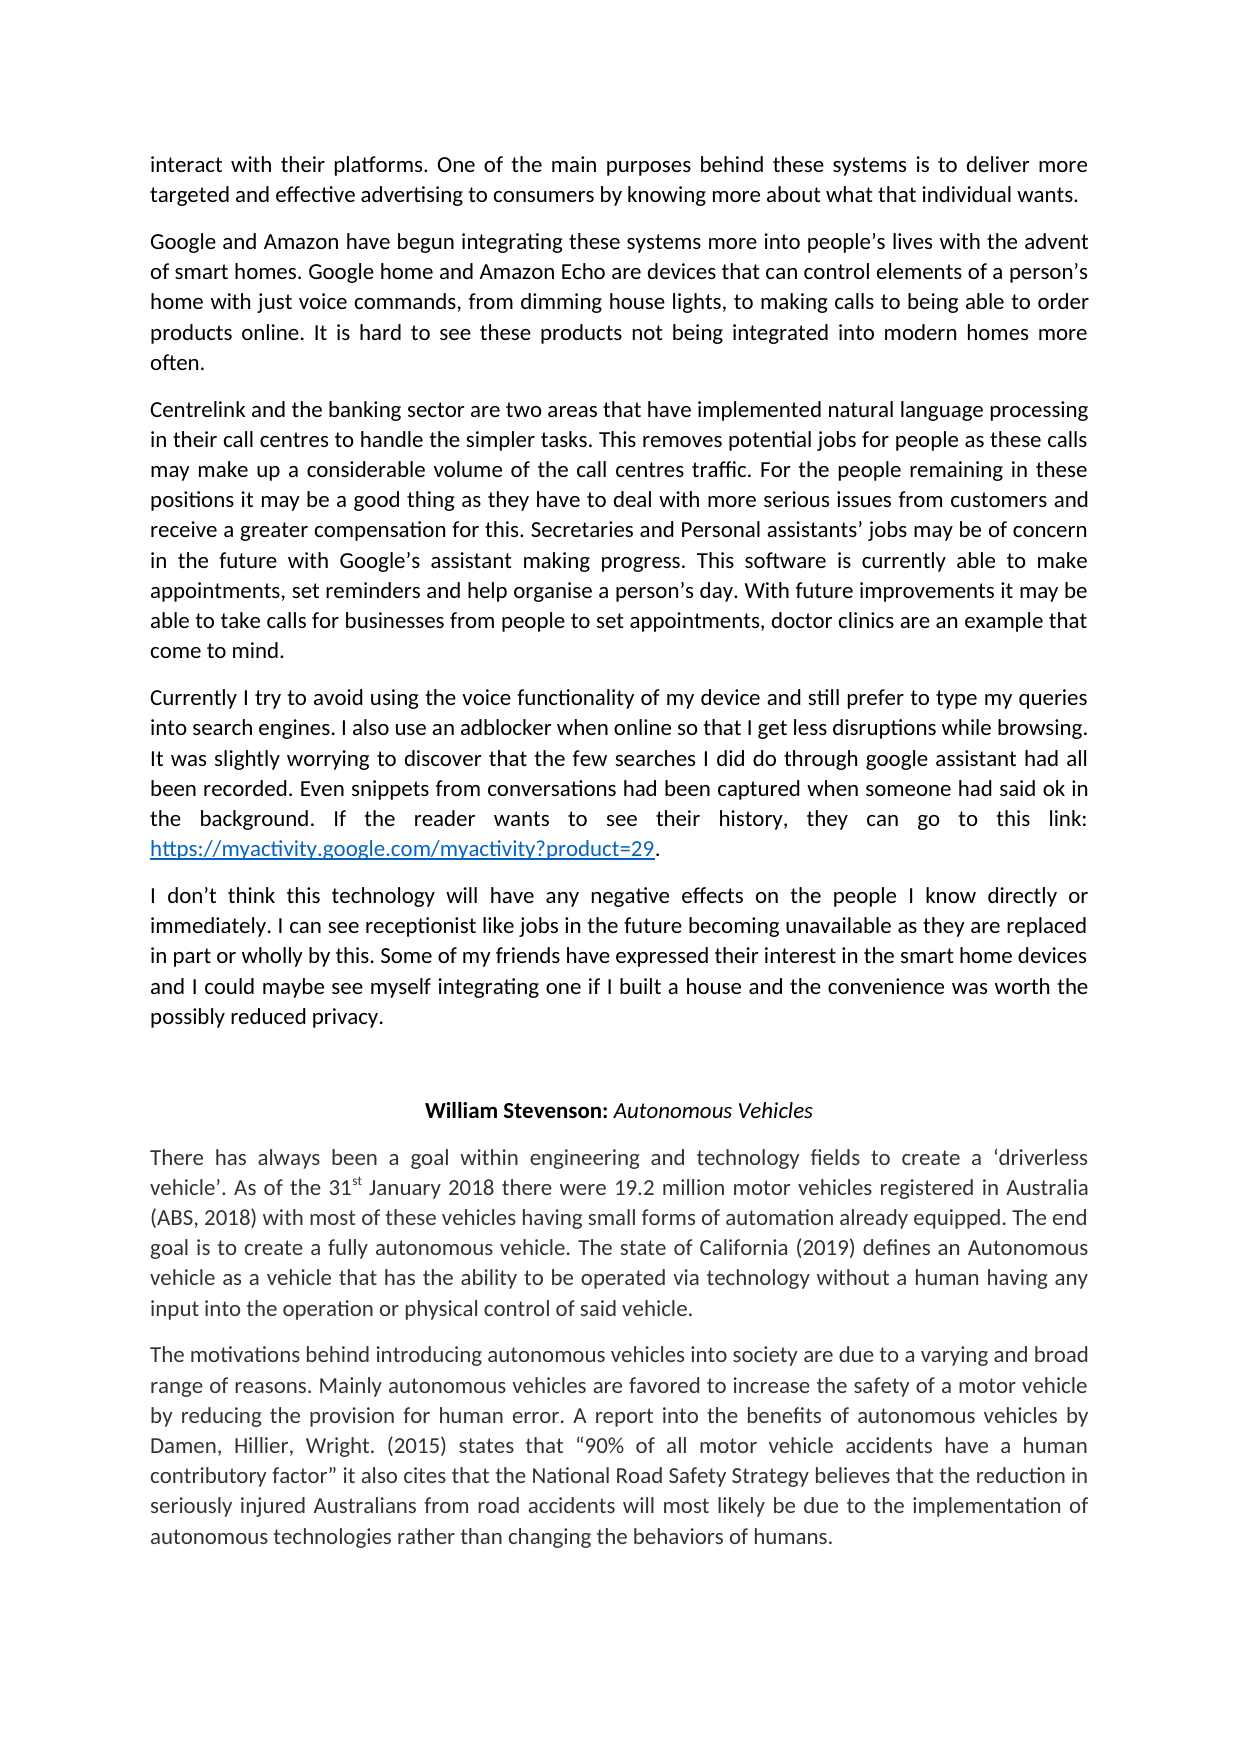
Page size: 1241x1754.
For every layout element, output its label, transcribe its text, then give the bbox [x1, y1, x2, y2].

text I don’t think this technology will have any negative effects on the people I know directly or immediately. I can see receptionist like jobs in the future becoming unavailable as they are replaced in part or wholly by this. Some of my friends have expressed their interest in the smart home devices and I could maybe see myself integrating one if I built a house and the convenience was worth the possibly reduced privacy. [150, 881, 1090, 1030]
text William Stevenson: Autonomous Vehicles [150, 1096, 1090, 1124]
text The motivations behind introducing autonomous vehicles into society are due to a varying and broad range of reasons. Mainly autonomous vehicles are favored to increase the safety of a motor vehicle by reducing the provision for human error. A report into the benefits of autonomous vehicles by Damen, Hillier, Wright. (2015) states that “90% of all motor vehicle accidents have a human contributory factor” it also cites that the National Road Safety Strategy believes that the reduction in seriously injured Australians from road accidents will most likely be due to the implementation of autonomous technologies rather than changing the behaviors of humans. [150, 1341, 1090, 1550]
text Centrelink and the banking sector are two areas that have implemented natural language processing in their call centres to handle the simpler tasks. This removes potential jobs for people as these calls may make up a considerable volume of the call centres traffic. For the people remaining in these positions it may be a good thing as they have to deal with more serious issues from customers and receive a greater compensation for this. Secretaries and Personal assistants’ jobs may be of concern in the future with Google’s assistant making progress. This software is currently able to make appointments, set reminders and help organise a person’s day. With future improvements it may be able to take calls for businesses from people to set appointments, doctor clinics are an example that come to mind. [150, 395, 1090, 664]
text There has always been a goal within engineering and technology fields to create a ‘driverless vehicle’. As of the 31st January 2018 there were 19.2 million motor vehicles registered in Australia (ABS, 2018) with most of these vehicles having small forms of automation already equipped. The end goal is to create a fully autonomous vehicle. The state of California (2019) defines an Autonomous vehicle as a vehicle that has the ability to be operated via technology without a human having any input into the operation or physical control of said vehicle. [150, 1143, 1090, 1322]
text Google and Amazon have begun integrating these systems more into people’s lives with the advent of smart homes. Google home and Amazon Echo are devices that can control elements of a person’s home with just voice commands, from dimming house lights, to making calls to being able to order products online. It is hard to see these products not being integrated into modern homes more often. [150, 227, 1090, 376]
text Currently I try to avoid using the voice functionality of my device and still prefer to type my queries into search engines. I also use an adblocker when online so that I get less disruptions while browsing. It was slightly worrying to discover that the few searches I did do through google assistant had all been recorded. Even snippets from conversations had been captured when someone had said ok in the background. If the reader wants to see their history, they can go to this link: https://myactivity.google.com/myactivity?product=29. [150, 683, 1090, 862]
